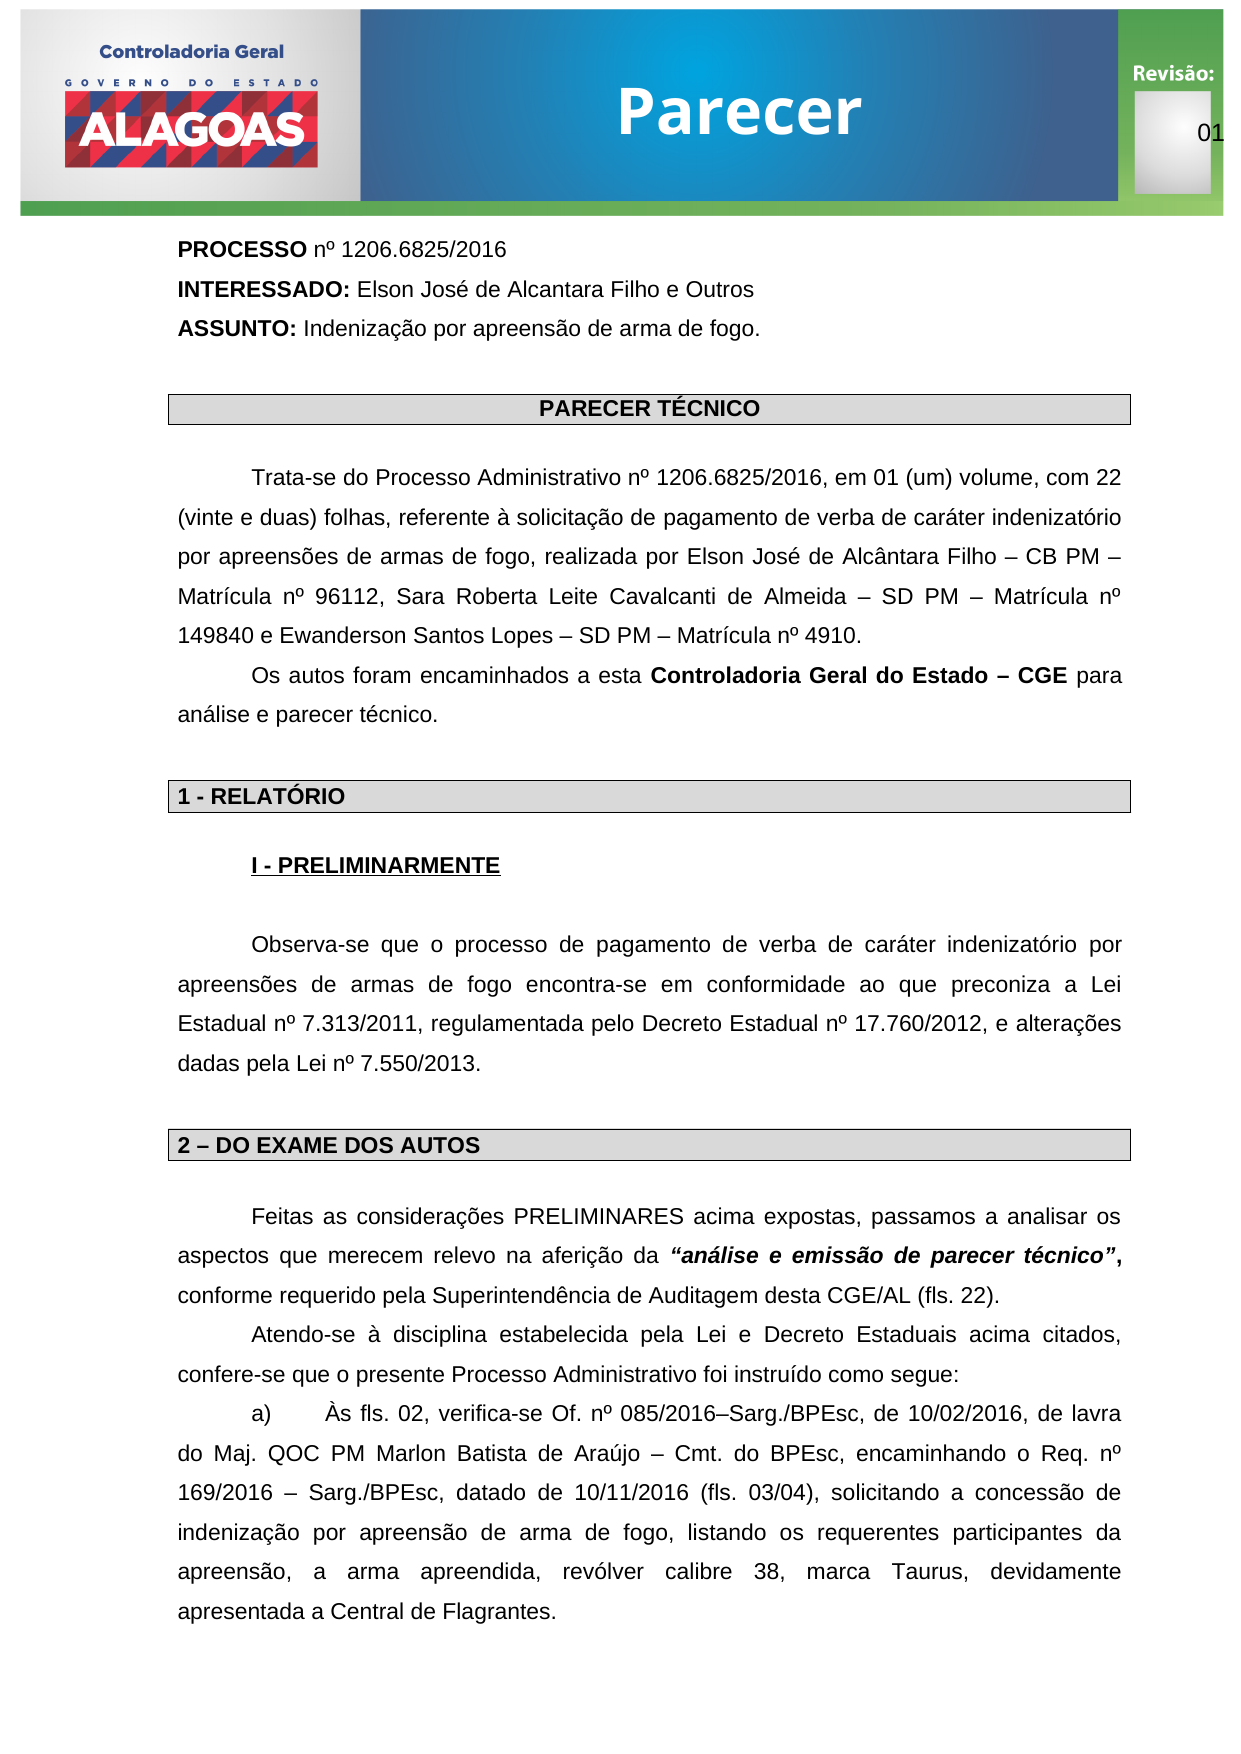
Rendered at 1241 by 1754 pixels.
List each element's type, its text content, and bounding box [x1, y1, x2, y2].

text INTERESSADO: Elson José de Alcantara Filho e Outros [177, 276, 1122, 302]
text PARECER TÉCNICO [169, 395, 1130, 424]
list Às fls. 02, verifica-se Of. nº 085/2016–Sarg./BPEsc, de 10/02/2016, de lavra do Maj. QOC PM Marlon Batista de Araújo – Cmt. do BPEsc, encaminhando o Req. nº 169/2016 – Sarg./BPEsc, datado de 10/11/2016 (fls. 03/04), solicitando a concessão de indenização por apreensão de arma de fogo, listando os requerentes participantes da apreensão, a arma apreendida, revólver calibre 38, marca Taurus, devidamente apresentada a Central de Flagrantes. [177, 1400, 1122, 1624]
text 1 - RELATÓRIO [169, 781, 1130, 812]
text Observa-se que o processo de pagamento de verba de caráter indenizatório por apreensões de armas de fogo encontra-se em conformidade ao que preconiza a Lei Estadual nº 7.313/2011, regulamentada pelo Decreto Estadual nº 17.760/2012, e alterações dadas pela Lei nº 7.550/2013. [177, 931, 1122, 1076]
text PROCESSO nº 1206.6825/2016 [177, 236, 1122, 263]
text Trata-se do Processo Administrativo nº 1206.6825/2016, em 01 (um) volume, com 22 (vinte e duas) folhas, referente à solicitação de pagamento de verba de caráter indenizatório por apreensões de armas de fogo, realizada por Elson José de Alcântara Filho – CB PM – Matrícula nº 96112, Sara Roberta Leite Cavalcanti de Almeida – SD PM – Matrícula nº 149840 e Ewanderson Santos Lopes – SD PM – Matrícula nº 4910. [177, 464, 1122, 648]
picture [20, 9, 1224, 216]
text 2 – DO EXAME DOS AUTOS [169, 1130, 1130, 1160]
text Feitas as considerações PRELIMINARES acima expostas, passamos a analisar os aspectos que merecem relevo na aferição da “análise e emissão de parecer técnico”, conforme requerido pela Superintendência de Auditagem desta CGE/AL (fls. 22). [177, 1203, 1122, 1308]
text I - PRELIMINARMENTE [177, 852, 1122, 878]
text ASSUNTO: Indenização por apreensão de arma de fogo. [177, 315, 1122, 342]
text Os autos foram encaminhados a esta Controladoria Geral do Estado – CGE para análise e parecer técnico. [177, 662, 1122, 727]
text Atendo-se à disciplina estabelecida pela Lei e Decreto Estaduais acima citados, confere-se que o presente Processo Administrativo foi instruído como segue: [177, 1321, 1122, 1387]
